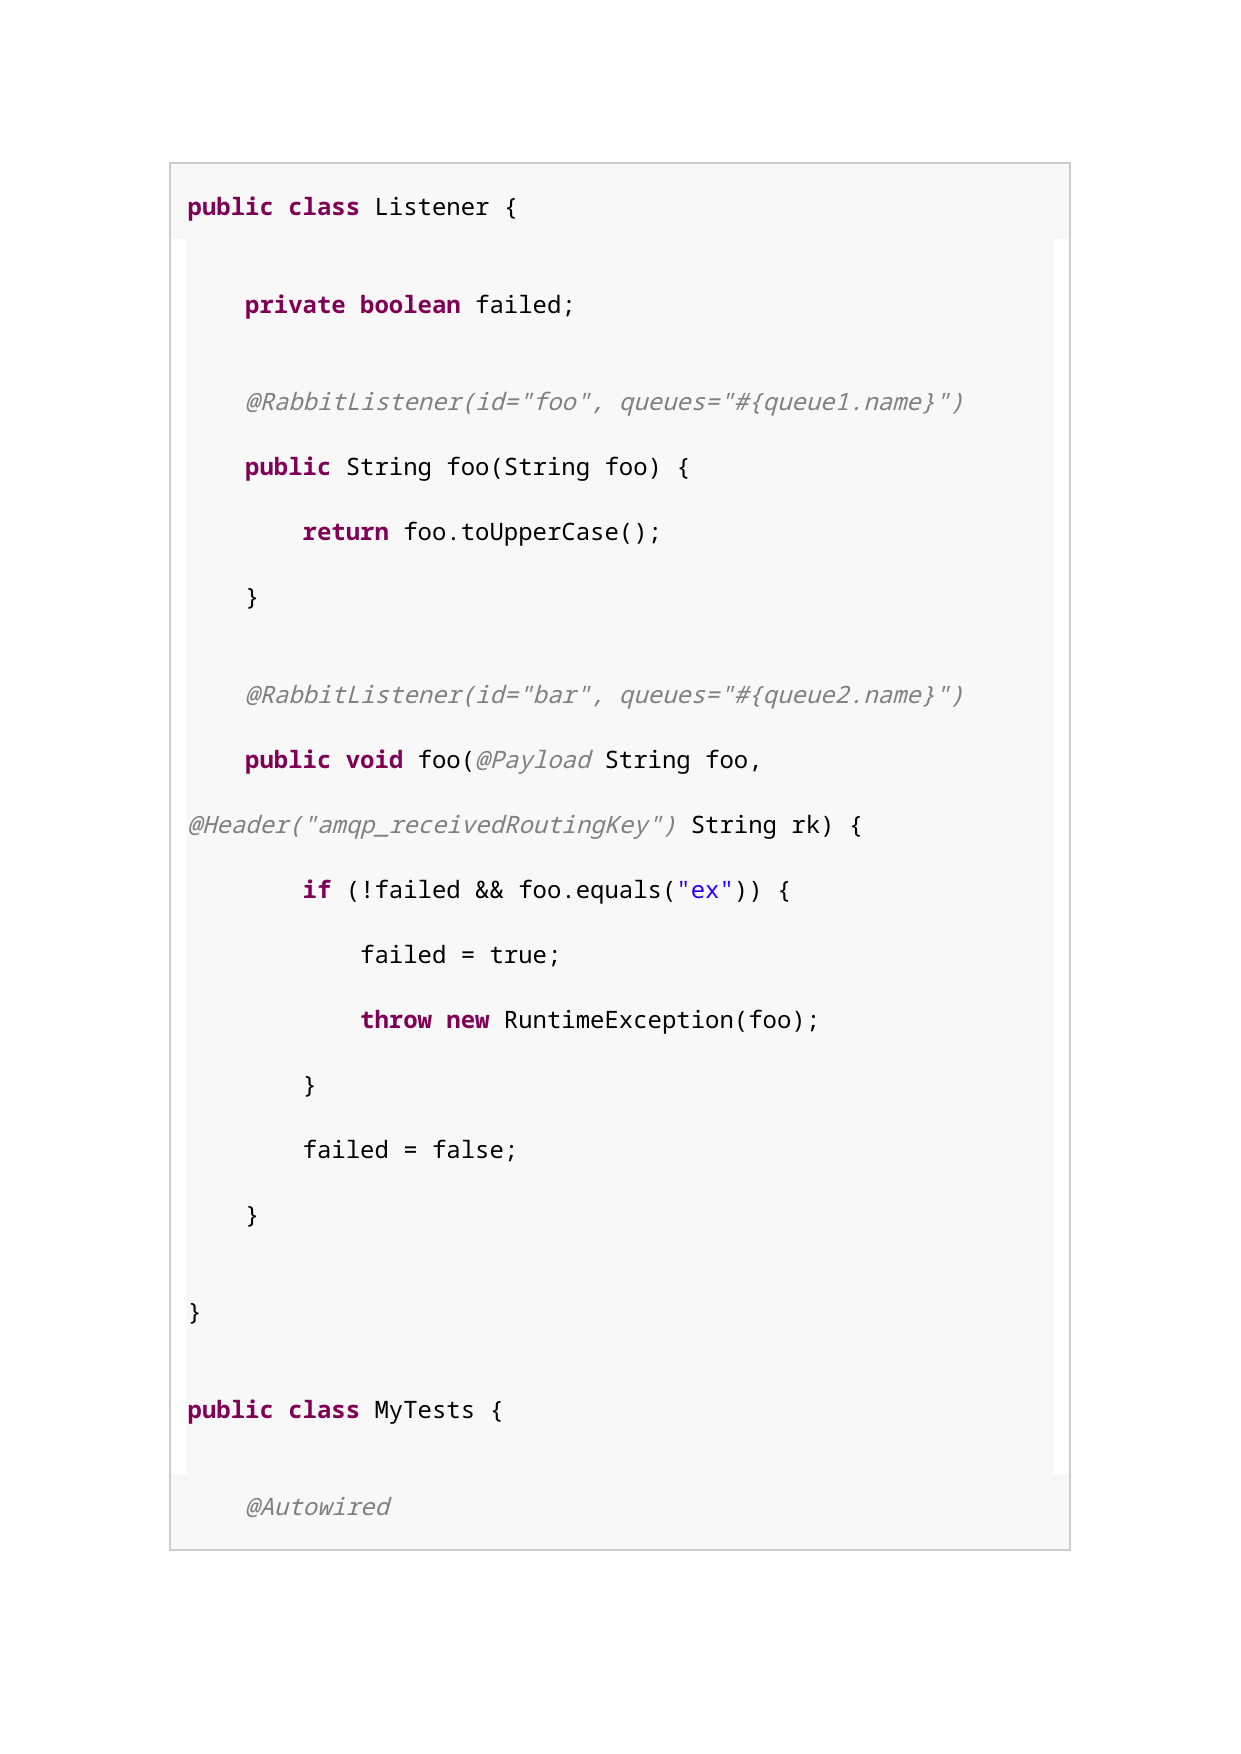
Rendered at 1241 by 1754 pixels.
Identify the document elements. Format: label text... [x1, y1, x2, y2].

text public void foo(@Payload String foo, @Header("amqp_receivedRoutingKey") String rk) { [187, 726, 1053, 856]
text failed = true; [187, 921, 1053, 986]
text @Autowired [171, 1462, 1069, 1549]
text return foo.toUpperCase(); [187, 499, 1053, 564]
text } [187, 564, 1053, 629]
text @RabbitListener(id="bar", queues="#{queue2.name}") [187, 661, 1053, 726]
text } [187, 1279, 1053, 1344]
text throw new RuntimeException(foo); [187, 986, 1053, 1051]
text public class MyTests { [187, 1376, 1053, 1441]
text private boolean failed; [187, 271, 1053, 336]
text public String foo(String foo) { [187, 434, 1053, 499]
text failed = false; [187, 1116, 1053, 1181]
text } [187, 1181, 1053, 1246]
text } [187, 1051, 1053, 1116]
text if (!failed && foo.equals("ex")) { [187, 856, 1053, 921]
text @RabbitListener(id="foo", queues="#{queue1.name}") [187, 369, 1053, 434]
text public class Listener { [171, 164, 1069, 239]
